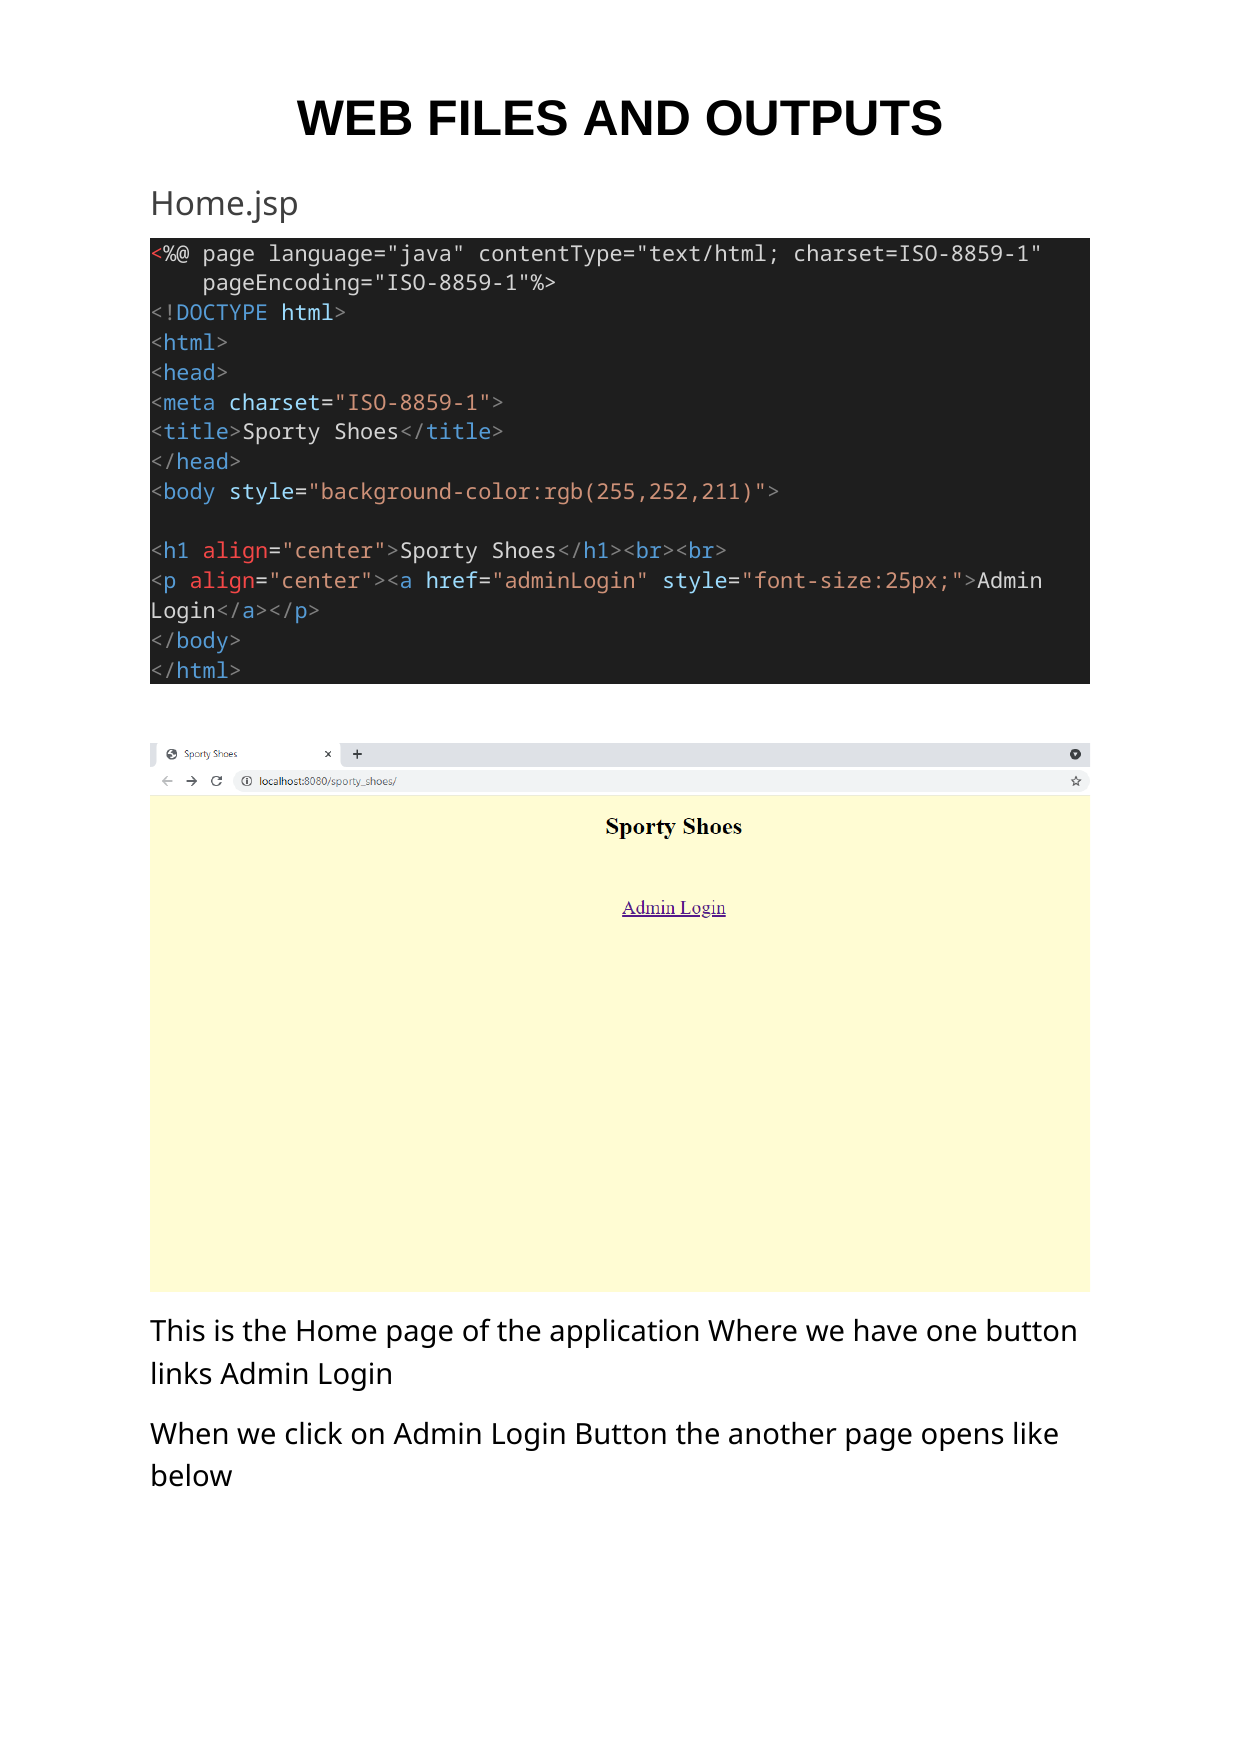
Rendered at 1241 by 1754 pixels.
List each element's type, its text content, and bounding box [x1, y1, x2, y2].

text Web files and outputs [150, 89, 1090, 146]
text </html> [150, 655, 1090, 684]
text </body> [150, 625, 1090, 655]
text </head> [150, 446, 1090, 476]
text When we click on Admin Login Button the another page opens like below [150, 1413, 1090, 1495]
text <head> [150, 357, 1090, 387]
text <p align="center"><a href="adminLogin" style="font-size:25px;">Admin Login</a></p> [150, 565, 1090, 625]
picture [150, 743, 1091, 1292]
text <%@ page language="java" contentType="text/html; charset=ISO-8859-1" [150, 238, 1090, 267]
text This is the Home page of the application Where we have one button links Admin Login [150, 1311, 1090, 1393]
text <title>Sporty Shoes</title> [150, 416, 1090, 446]
text <meta charset="ISO-8859-1"> [150, 387, 1090, 416]
text pageEncoding="ISO-8859-1"%> [150, 267, 1090, 297]
text <h1 align="center">Sporty Shoes</h1><br><br> [150, 536, 1090, 565]
text Home.jsp [150, 180, 1090, 225]
text <body style="background-color:rgb(255,252,211)"> [150, 476, 1090, 506]
text <!DOCTYPE html> [150, 297, 1090, 327]
text <html> [150, 327, 1090, 357]
